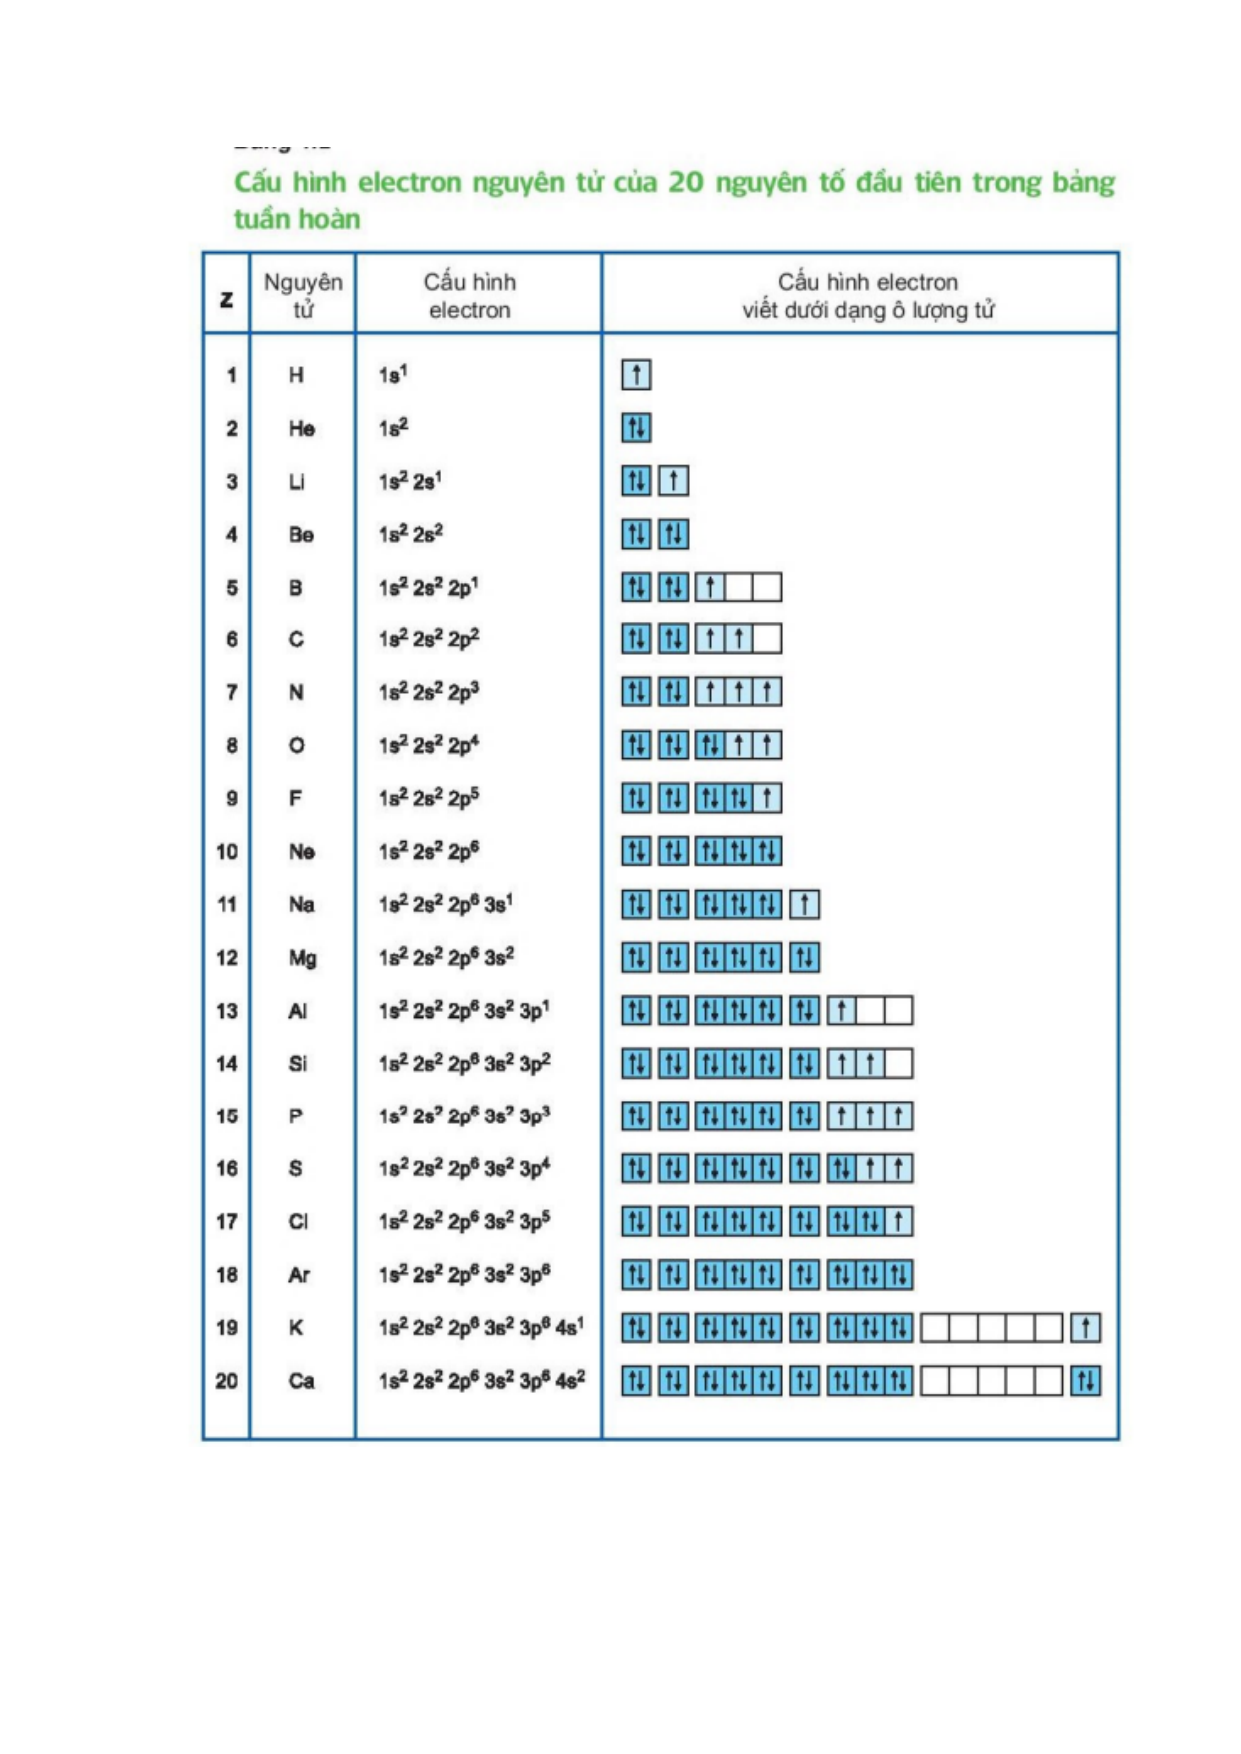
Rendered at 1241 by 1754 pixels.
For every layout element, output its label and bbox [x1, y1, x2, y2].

picture [177, 147, 1167, 1447]
